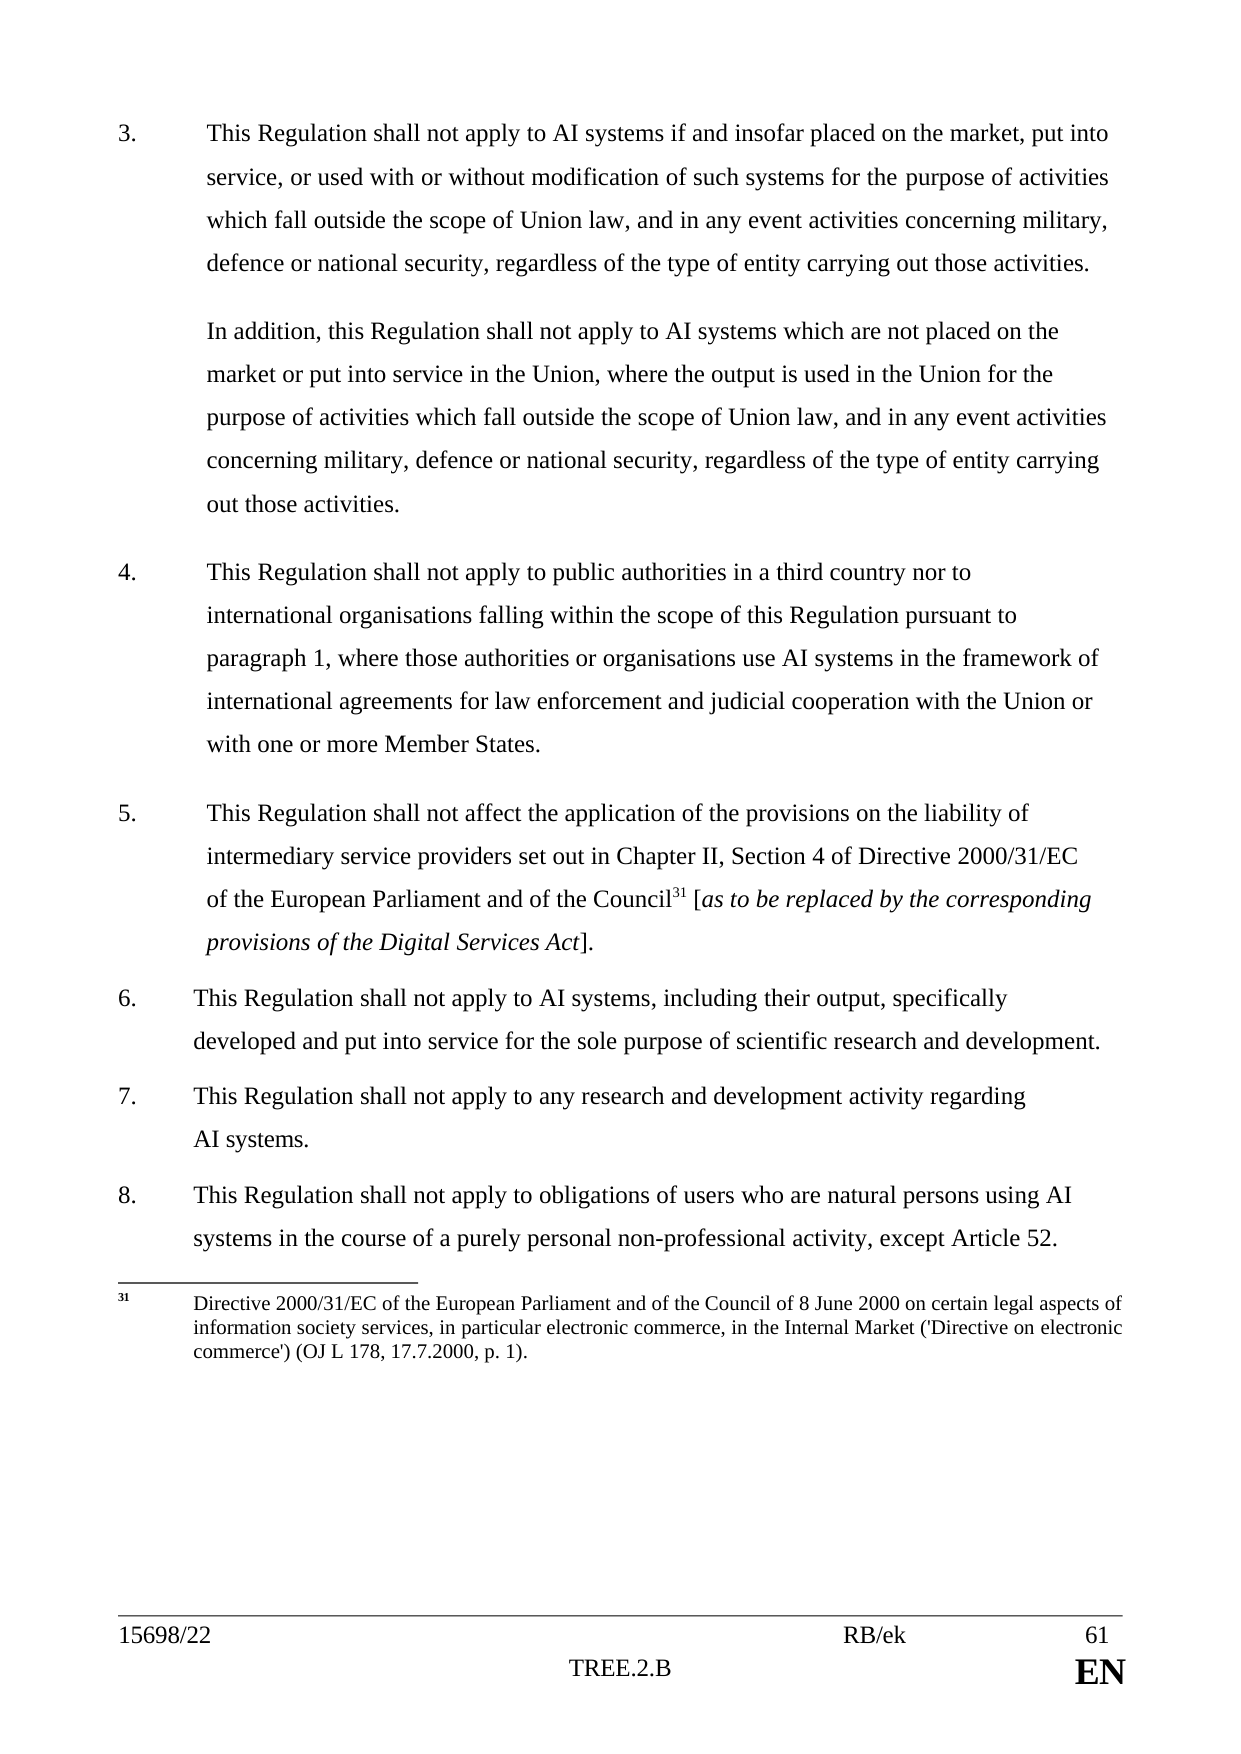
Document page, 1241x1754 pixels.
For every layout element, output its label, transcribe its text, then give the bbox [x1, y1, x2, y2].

list This Regulation shall not apply to AI systems, including their output, specifically developed and put into service for the sole purpose of scientific research and development. [118, 983, 1116, 1054]
text 31 Directive 2000/31/EC of the European Parliament and of the Council of 8 June 2000 on certain legal aspects of information society services, in particular electronic commerce, in the Internal Market ('Directive on electronic commerce') (OJ L 178, 17.7.2000, p. 1). [118, 1291, 1122, 1363]
text In addition, this Regulation shall not apply to AI systems which are not placed on the market or put into service in the Union, where the output is used in the Union for the purpose of activities which fall outside the scope of Union law, and in any event activities concerning military, defence or national security, regardless of the type of entity carrying out those activities. [206, 316, 1112, 517]
list This Regulation shall not apply to public authorities in a third country nor to international organisations falling within the scope of this Regulation pursuant to paragraph 1, where those authorities or organisations use AI systems in the framework of international agreements for law enforcement and judicial cooperation with the Union or with one or more Member States. [118, 557, 1103, 758]
list This Regulation shall not apply to obligations of users who are natural persons using AI systems in the course of a purely personal non-professional activity, except Article 52. [118, 1180, 1072, 1252]
list This Regulation shall not apply to AI systems if and insofar placed on the market, put into service, or used with or without modification of such systems for the purpose of activities which fall outside the scope of Union law, and in any event activities concerning military, defence or national security, regardless of the type of entity carrying out those activities. [118, 118, 1109, 277]
list This Regulation shall not affect the application of the provisions on the liability of intermediary service providers set out in Chapter II, Section 4 of Directive 2000/31/EC of the European Parliament and of the Council31 [as to be replaced by the corresponding provisions of the Digital Services Act]. [118, 798, 1105, 956]
list This Regulation shall not apply to any research and development activity regarding AI systems. [118, 1081, 1058, 1153]
